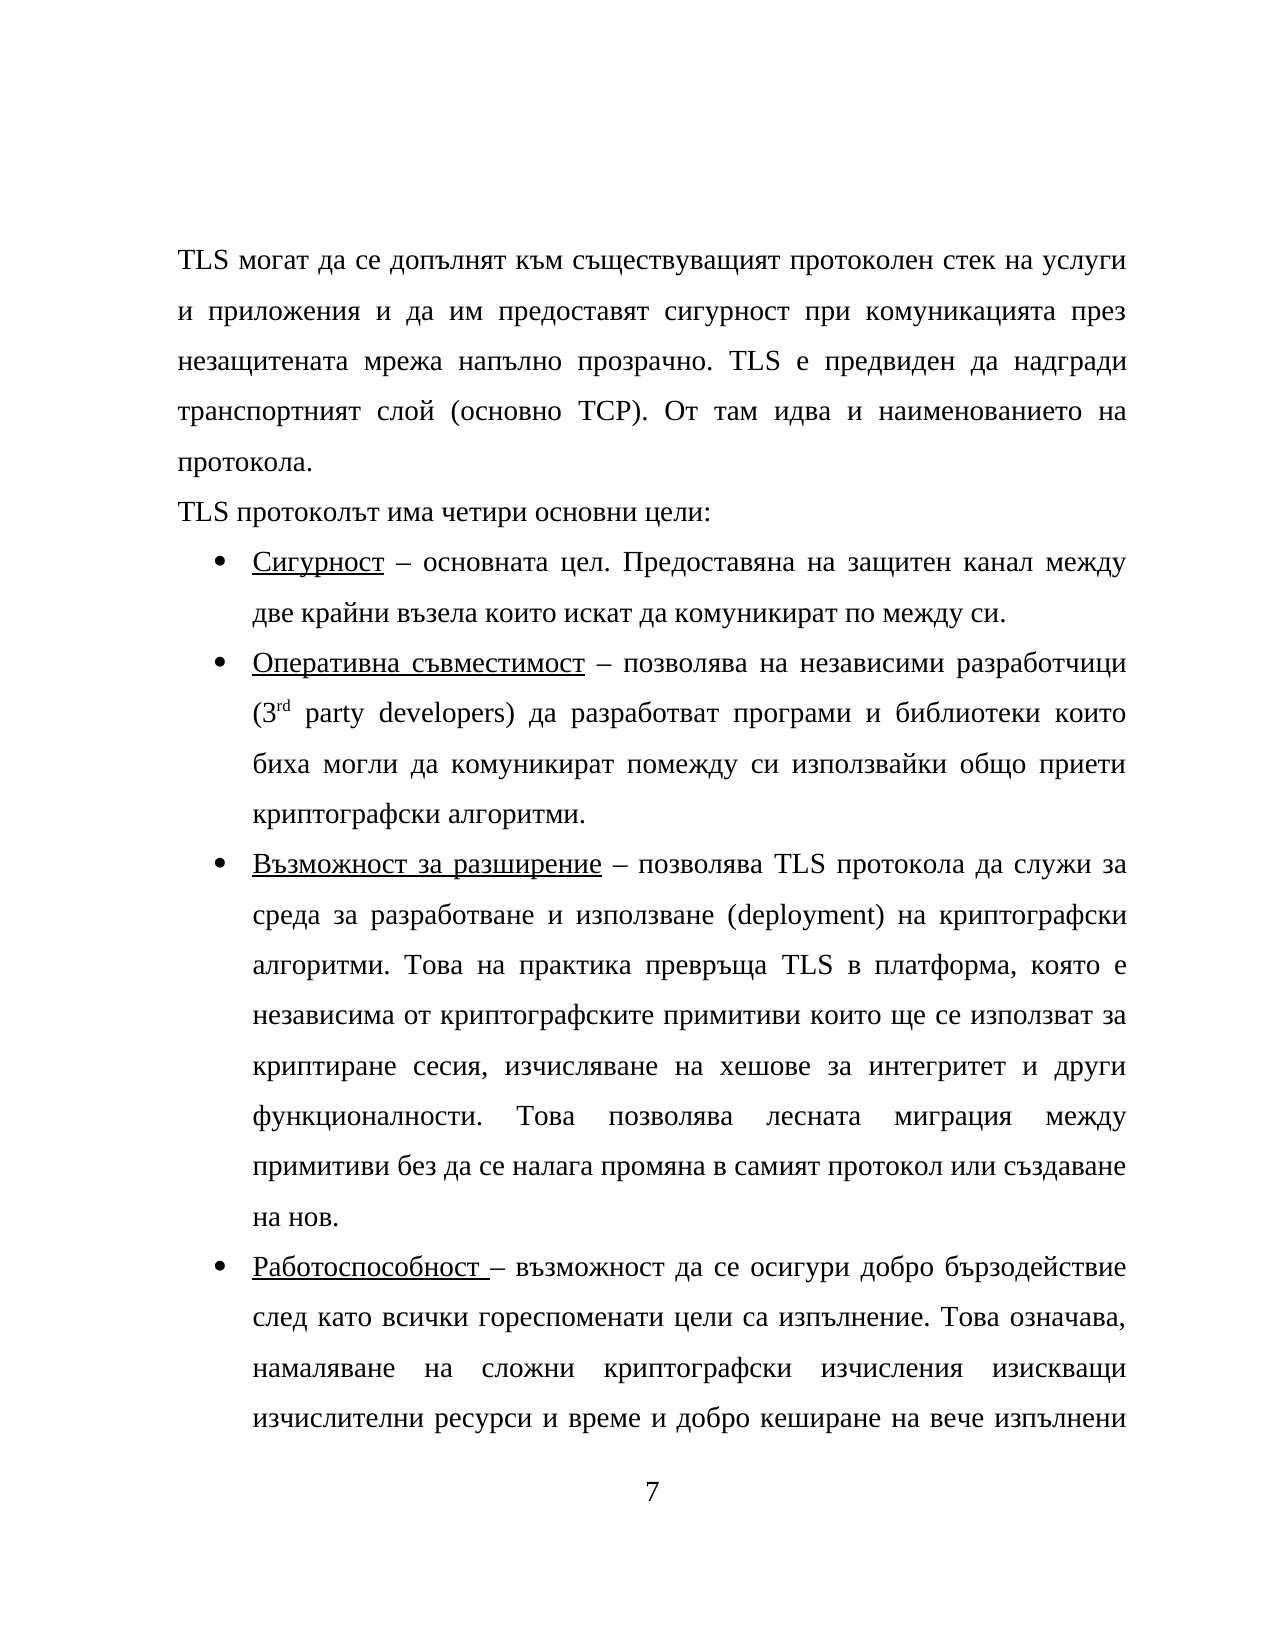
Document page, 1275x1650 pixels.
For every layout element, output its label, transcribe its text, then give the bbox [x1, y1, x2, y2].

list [215, 1249, 1127, 1433]
text TLS протоколът има четири основни цели: [177, 494, 1127, 527]
list Оперативна съвместимост – позволява на независими разработчици (3rd party developers) да разработват програми и библиотеки които биха могли да комуникират помежду си използвайки общо приети криптографски алгоритми. [215, 645, 1127, 829]
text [177, 242, 1127, 477]
list Сигурност – основната цел. Предоставяна на защитен канал между две крайни възела които искат да комуникират по между си. [215, 544, 1127, 628]
list Възможност за разширение – позволява TLS протокола да служи за среда за разработване и използване (deployment) на криптографски алгоритми. Това на практика превръща TLS в платформа, която е независима от криптографските примитиви които ще се използват за криптиране сесия, изчисляване на хешове за интегритет и други функционалности. Това позволява лесната миграция между примитиви без да се налага промяна в самият протокол или създаване на нов. [215, 846, 1127, 1232]
